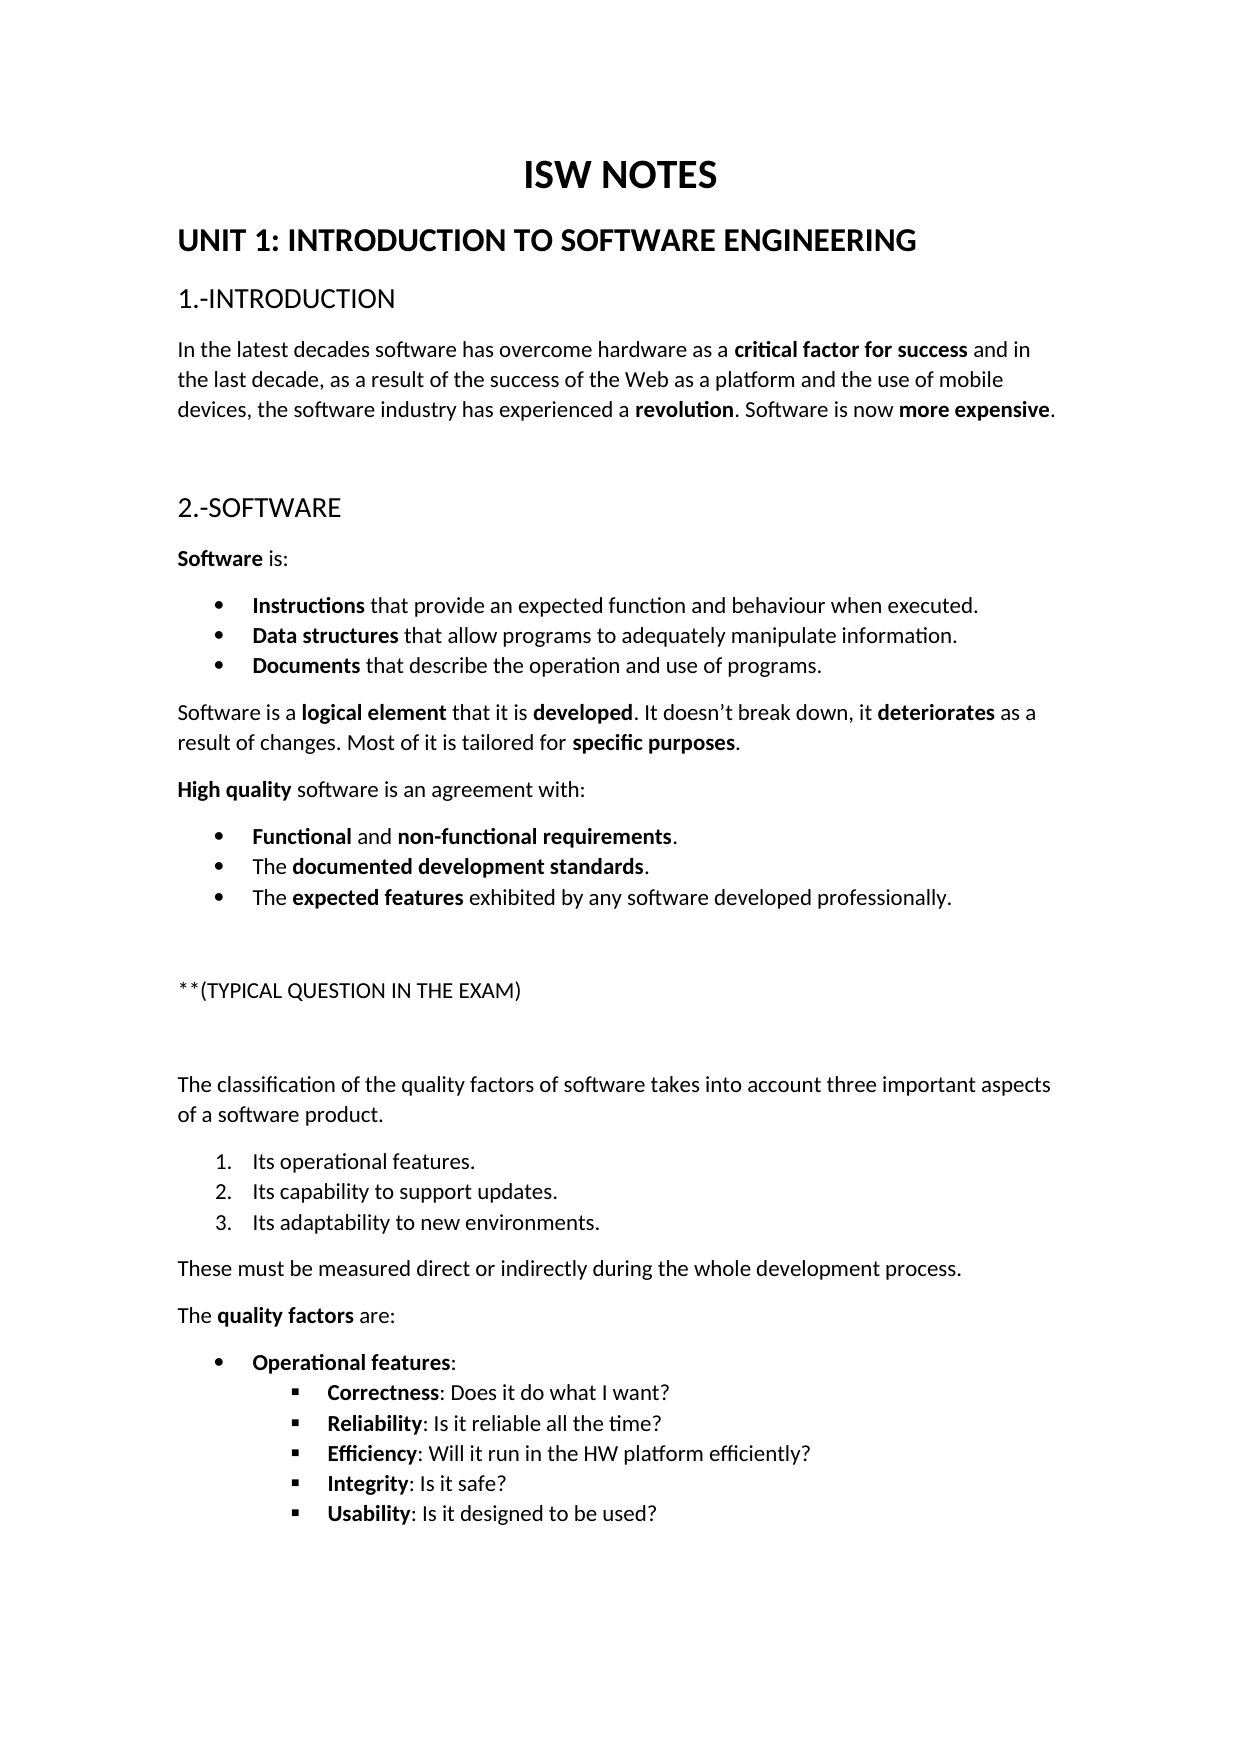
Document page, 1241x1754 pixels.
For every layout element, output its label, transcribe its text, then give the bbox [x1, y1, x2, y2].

text The quality factors are: [177, 1301, 1063, 1329]
text 1.-INTRODUCTION [177, 280, 1063, 315]
list The documented development standards. [215, 852, 1063, 881]
list Its capability to support updates. [215, 1177, 1063, 1206]
text The classification of the quality factors of software takes into account three important aspects of a software product. [177, 1070, 1063, 1128]
text In the latest decades software has overcome hardware as a critical factor for success and in the last decade, as a result of the success of the Web as a platform and the use of mobile devices, the software industry has experienced a revolution. Software is now more expensive. [177, 335, 1063, 423]
text ISW NOTES [177, 148, 1063, 198]
text 2.-SOFTWARE [177, 489, 1063, 525]
list Functional and non-functional requirements. [215, 822, 1063, 850]
list Reliability: Is it reliable all the time? [290, 1409, 1063, 1437]
text Software is a logical element that it is developed. It doesn’t break down, it deteriorates as a result of changes. Most of it is tailored for specific purposes. [177, 698, 1063, 757]
list Data structures that allow programs to adequately manipulate information. [215, 621, 1063, 649]
list The expected features exhibited by any software developed professionally. [215, 883, 1063, 911]
text Software is: [177, 544, 1063, 572]
list Integrity: Is it safe? [290, 1469, 1063, 1497]
list Instructions that provide an expected function and behaviour when executed. [215, 591, 1063, 619]
list Its operational features. [215, 1147, 1063, 1175]
text High quality software is an agreement with: [177, 775, 1063, 803]
list Operational features: [215, 1348, 1063, 1376]
list Usability: Is it designed to be used? [290, 1499, 1063, 1527]
list Efficiency: Will it run in the HW platform efficiently? [290, 1439, 1063, 1467]
text These must be measured direct or indirectly during the whole development process. [177, 1254, 1063, 1283]
list Documents that describe the operation and use of programs. [215, 651, 1063, 679]
text **(TYPICAL QUESTION IN THE EXAM) [177, 976, 1063, 1004]
list Its adaptability to new environments. [215, 1208, 1063, 1236]
list Correctness: Does it do what I want? [290, 1378, 1063, 1407]
text UNIT 1: INTRODUCTION TO SOFTWARE ENGINEERING [177, 219, 1063, 260]
